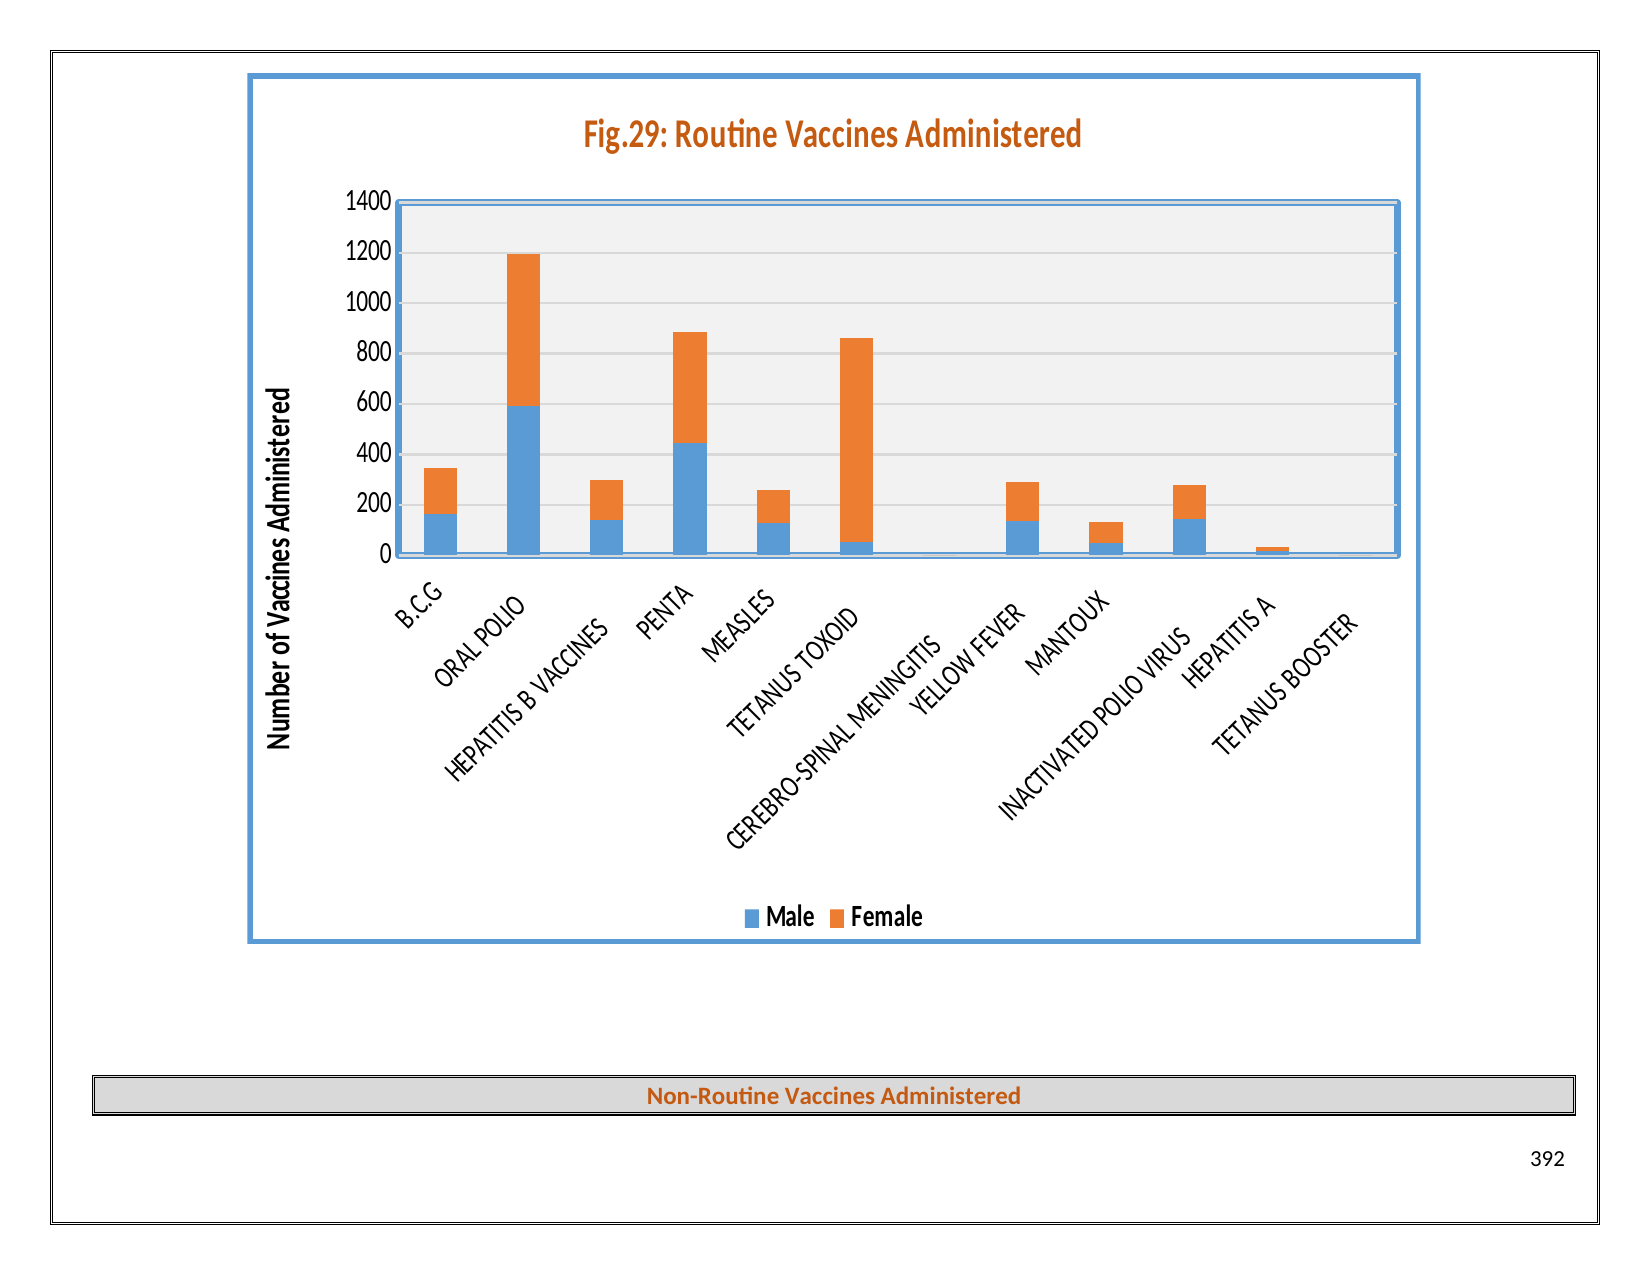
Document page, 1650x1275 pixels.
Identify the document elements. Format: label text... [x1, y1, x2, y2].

text Non-Routine Vaccines Administered [95, 1078, 1573, 1112]
